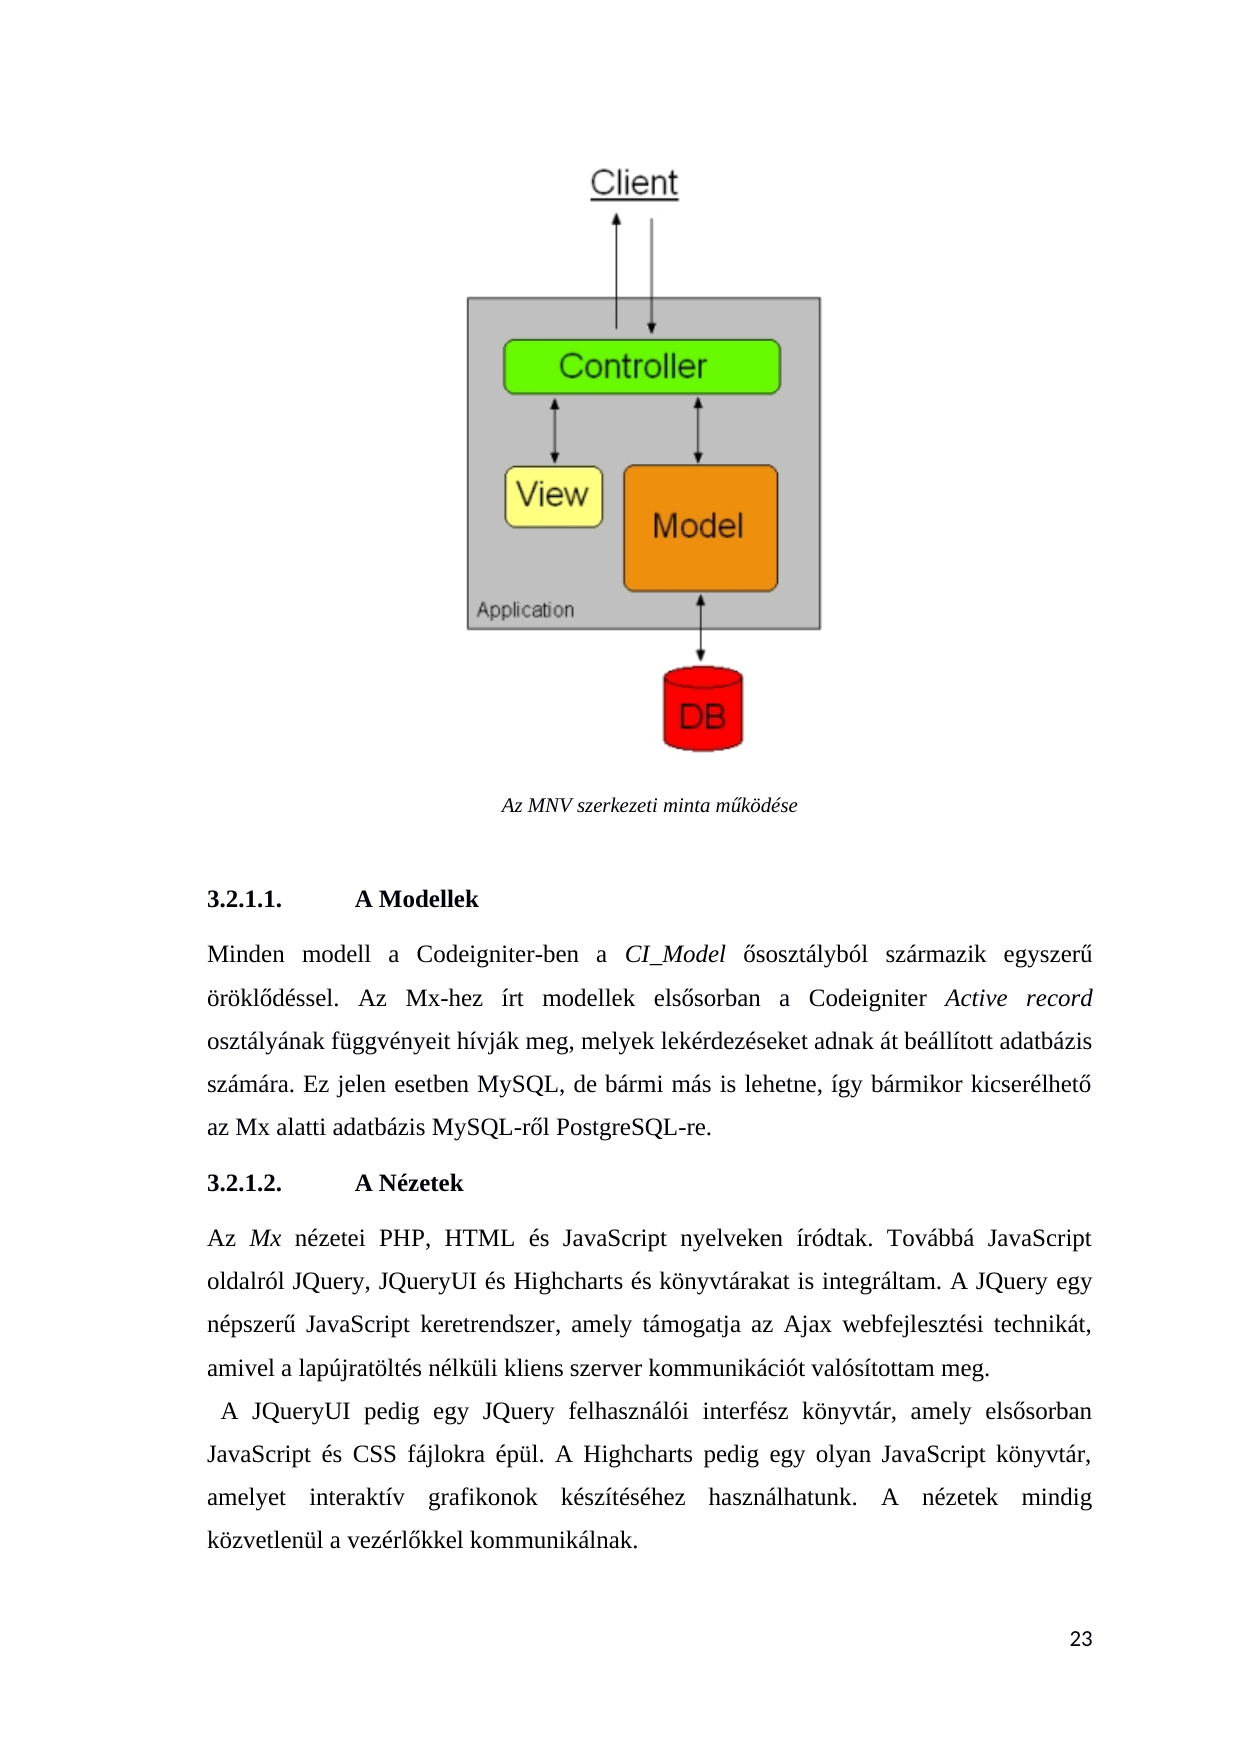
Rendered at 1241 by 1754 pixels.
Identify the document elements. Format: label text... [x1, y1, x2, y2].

text Az Mx nézetei PHP, HTML és JavaScript nyelveken íródtak. Továbbá JavaScript oldalról JQuery, JQueryUI és Highcharts és könyvtárakat is integráltam. A JQuery egy népszerű JavaScript keretrendszer, amely támogatja az Ajax webfejlesztési technikát, amivel a lapújratöltés nélküli kliens szerver kommunikációt valósítottam meg. [207, 1223, 1092, 1381]
picture [411, 147, 888, 779]
text Minden modell a Codeigniter-ben a CI_Model ősosztályból származik egyszerű öröklődéssel. Az Mx-hez írt modellek elsősorban a Codeigniter Active record osztályának függvényeit hívják meg, melyek lekérdezéseket adnak át beállított adatbázis számára. Ez jelen esetben MySQL, de bármi más is lehetne, így bármikor kicserélhető az Mx alatti adatbázis MySQL-ről PostgreSQL-re. [207, 939, 1092, 1141]
text A JQueryUI pedig egy JQuery felhasználói interfész könyvtár, amely elsősorban JavaScript és CSS fájlokra épül. A Highcharts pedig egy olyan JavaScript könyvtár, amelyet interaktív grafikonok készítéséhez használhatunk. A nézetek mindig közvetlenül a vezérlőkkel kommunikálnak. [207, 1396, 1092, 1554]
subtitle A Nézetek [207, 1168, 1092, 1196]
subtitle A Modellek [207, 884, 1092, 913]
text Az MNV szerkezeti minta működése [207, 793, 1092, 817]
